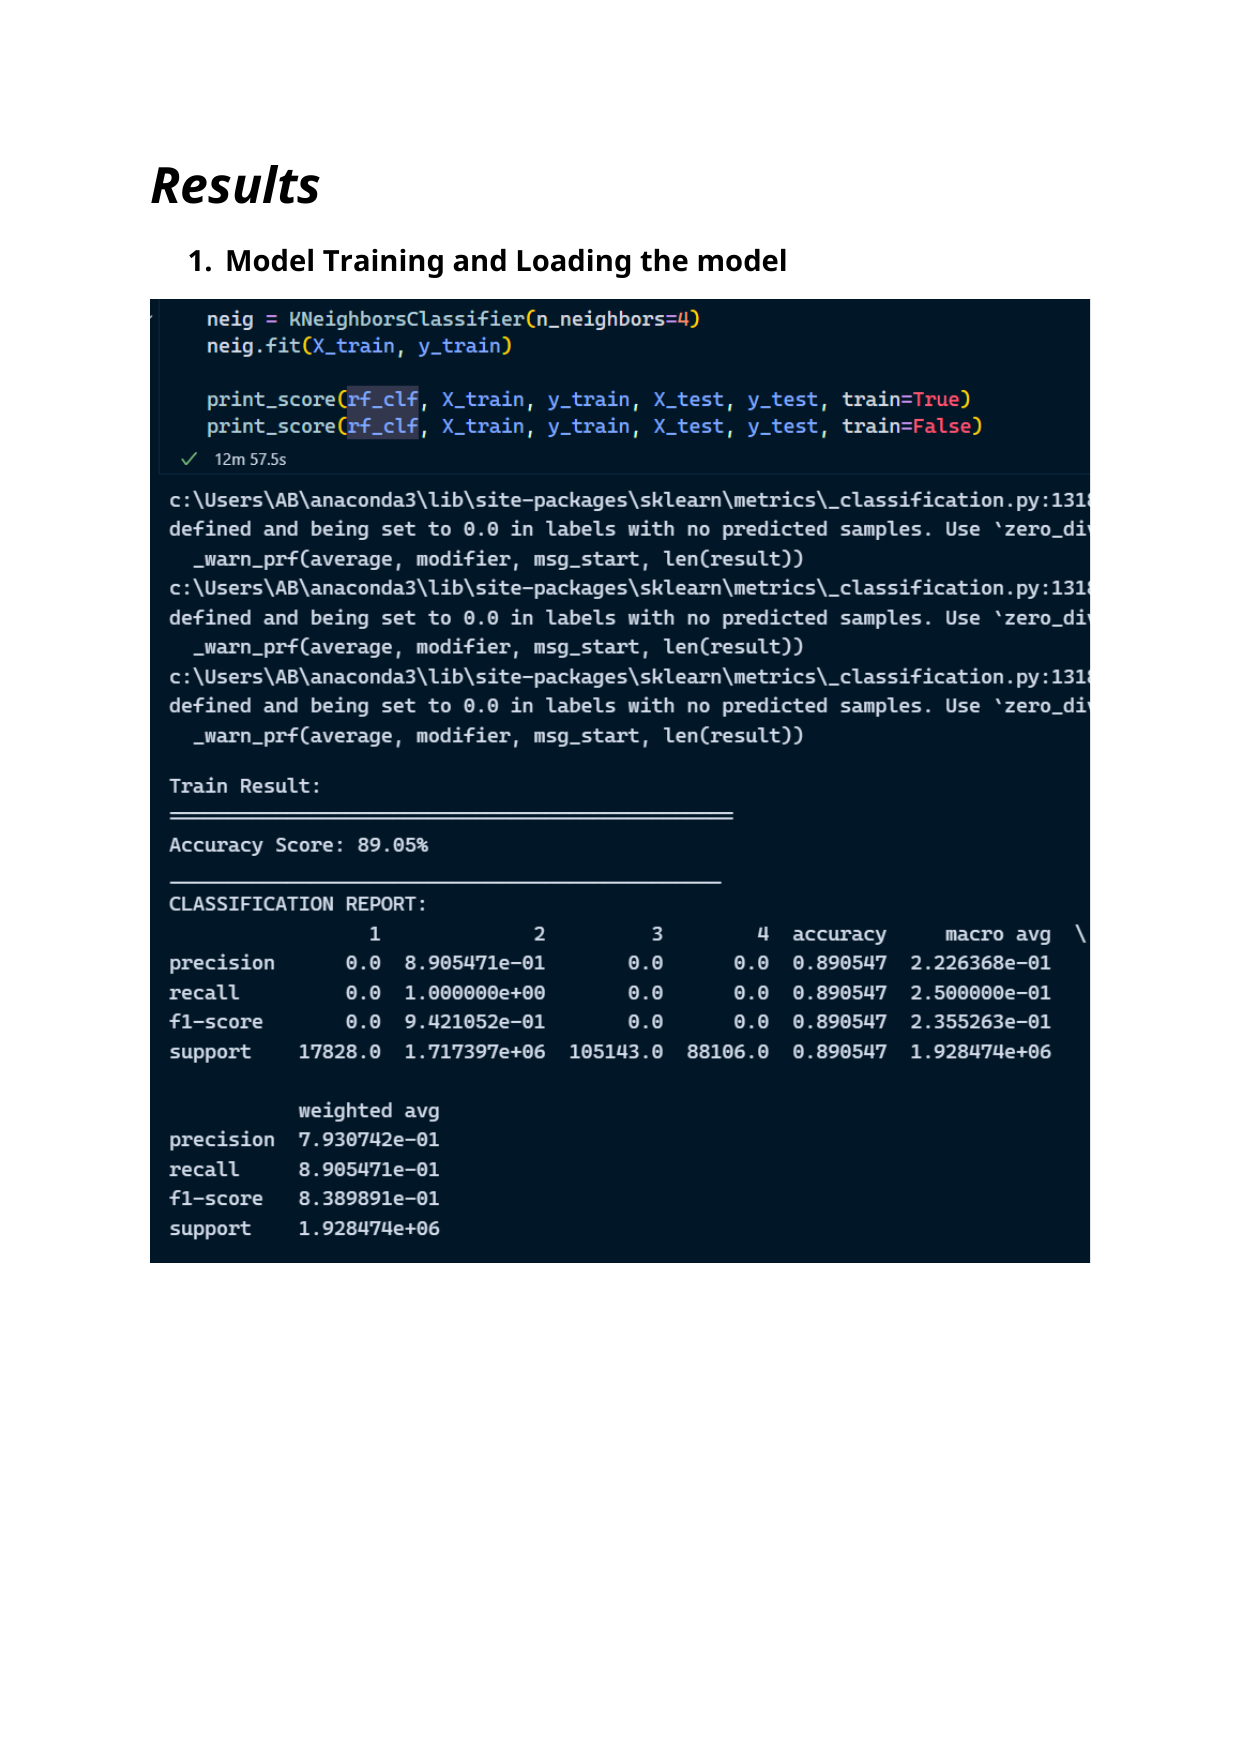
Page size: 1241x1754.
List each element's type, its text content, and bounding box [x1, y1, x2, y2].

picture [150, 299, 1091, 1263]
list Model Training and Loading the model [187, 240, 1090, 280]
text Results [150, 150, 1090, 218]
